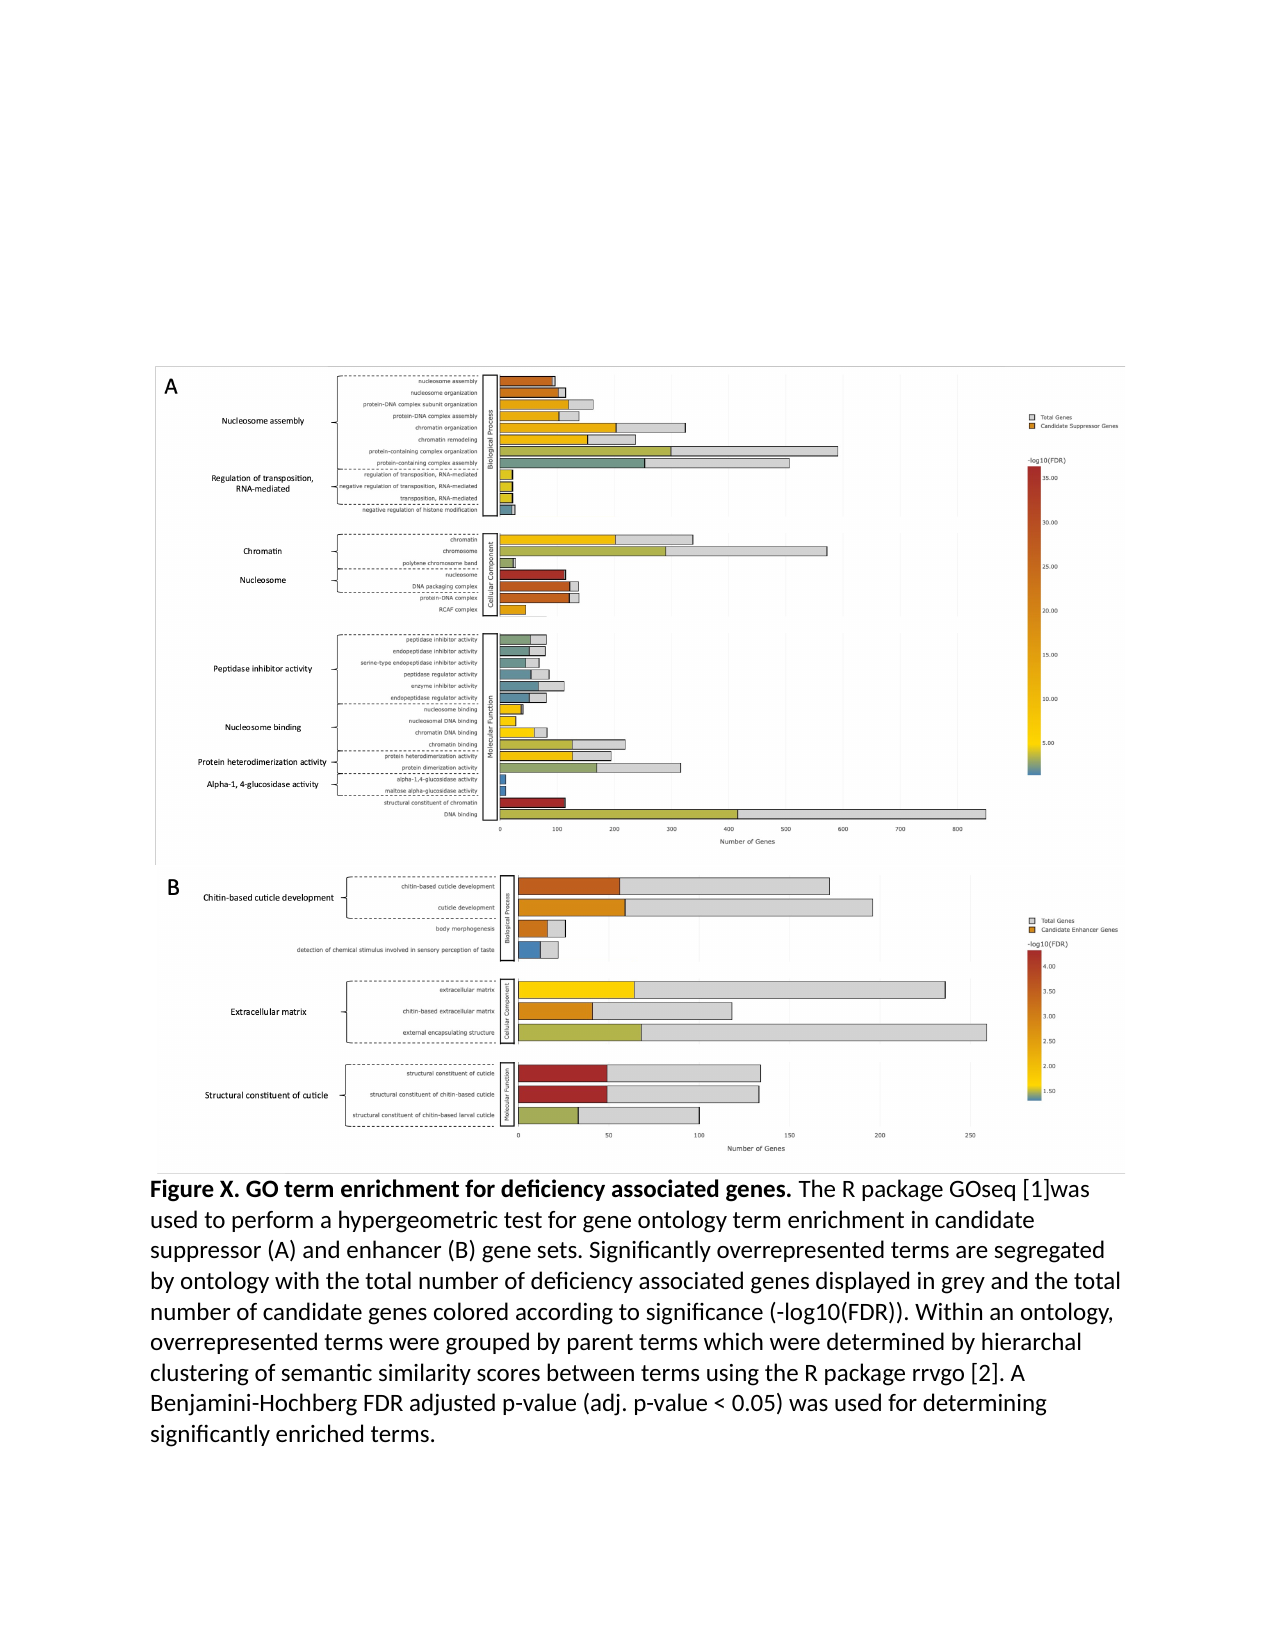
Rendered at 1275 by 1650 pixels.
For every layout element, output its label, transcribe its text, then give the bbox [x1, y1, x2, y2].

text Figure X. GO term enrichment for deficiency associated genes. The R package GOseq [1]was used to perform a hypergeometric test for gene ontology term enrichment in candidate suppressor (A) and enhancer (B) gene sets. Significantly overrepresented terms are segregated by ontology with the total number of deficiency associated genes displayed in grey and the total number of candidate genes colored according to significance (-log10(FDR)). Within an ontology, overrepresented terms were grouped by parent terms which were determined by hierarchal clustering of semantic similarity scores between terms using the R package rrvgo [2]. A Benjamini-Hochberg FDR adjusted p-value (adj. p-value < 0.05) was used for determining significantly enriched terms. [150, 1174, 1125, 1448]
picture [150, 363, 1125, 1174]
